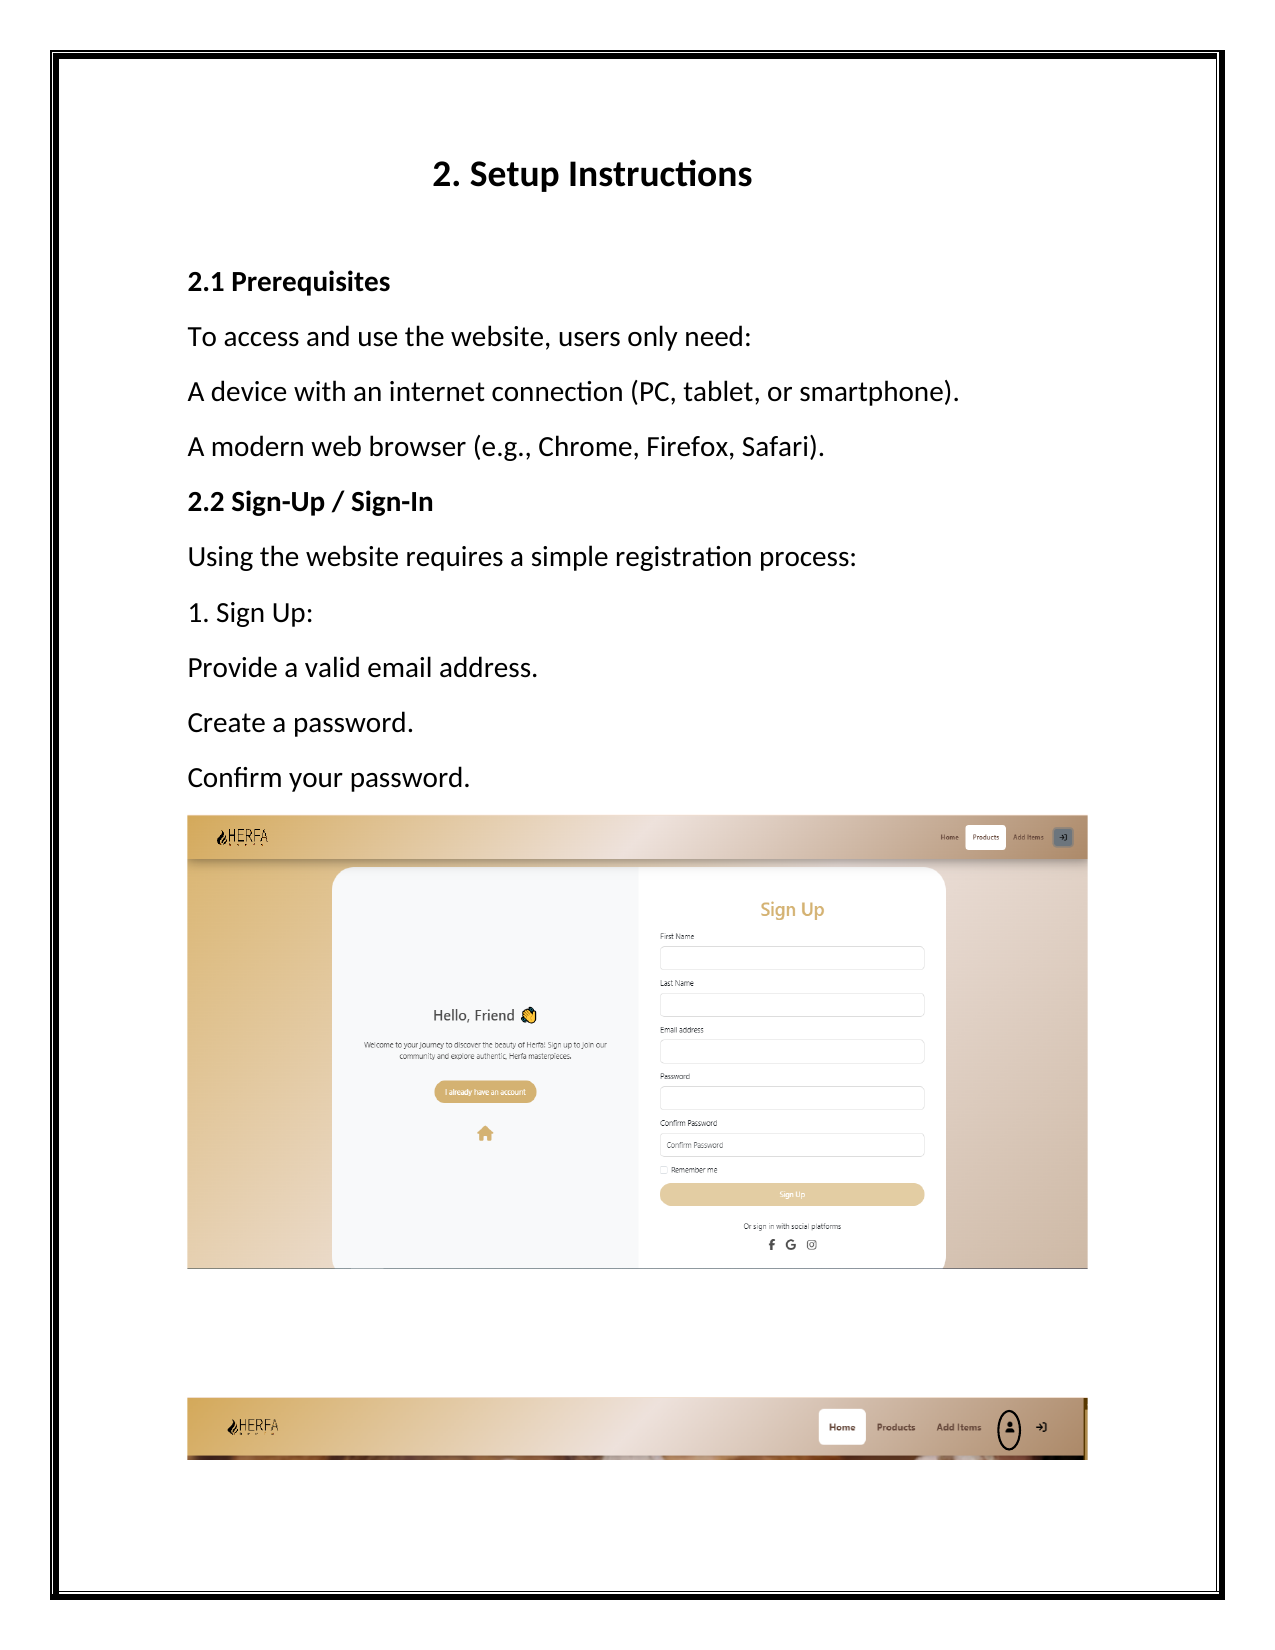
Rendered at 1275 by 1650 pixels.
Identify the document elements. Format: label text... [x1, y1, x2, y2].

text Using the website requires a simple registration process: [187, 538, 1088, 574]
text Confirm your password. [187, 759, 1088, 794]
text 2.1 Prerequisites [187, 263, 1088, 299]
text Create a password. [187, 704, 1088, 739]
text A modern web browser (e.g., Chrome, Firefox, Safari). [187, 428, 1088, 464]
picture [187, 1397, 1088, 1460]
text A device with an internet connection (PC, tablet, or smartphone). [187, 373, 1088, 409]
text 1. Sign Up: [187, 594, 1088, 629]
text To access and use the website, users only need: [187, 318, 1088, 354]
text Provide a valid email address. [187, 649, 1088, 684]
text 2.2 Sign-Up / Sign-In [187, 483, 1088, 519]
picture [187, 814, 1088, 1269]
text 2. Setup Instructions [187, 150, 1088, 196]
